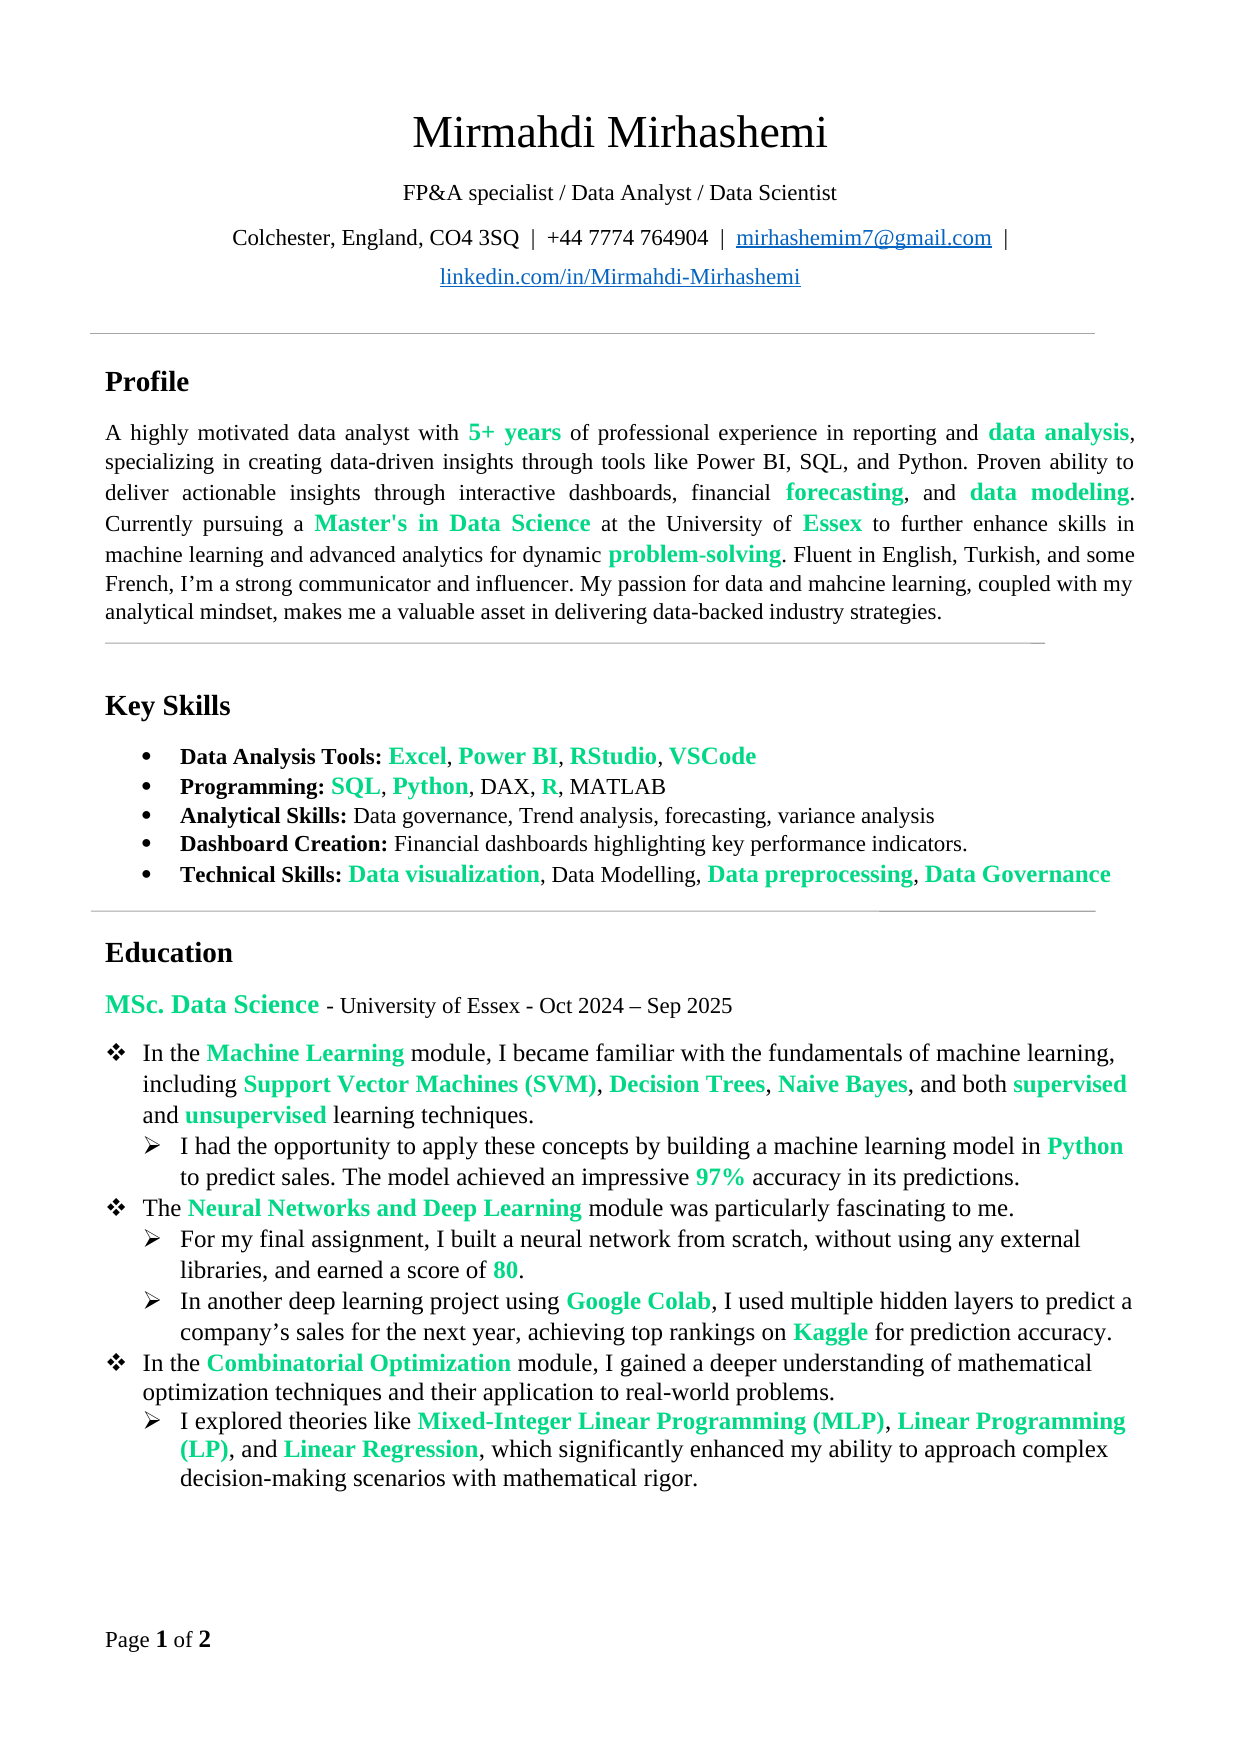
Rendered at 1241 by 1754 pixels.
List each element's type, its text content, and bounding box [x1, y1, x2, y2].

list In the Combinatorial Optimization module, I gained a deeper understanding of mathematical optimization techniques and their application to real-world problems. [105, 1348, 1135, 1406]
list Programming: SQL, Python, DAX, R, MATLAB [142, 771, 1135, 800]
list For my final assignment, I built a neural network from scratch, without using any external libraries, and earned a score of 80. [142, 1224, 1135, 1284]
list In the Machine Learning module, I became familiar with the fundamentals of machine learning, including Support Vector Machines (SVM), Decision Trees, Naive Bayes, and both supervised and unsupervised learning techniques. [105, 1038, 1135, 1129]
text Mirmahdi Mirhashemi [105, 105, 1135, 158]
list Dashboard Creation: Financial dashboards highlighting key performance indicators. [142, 830, 1135, 857]
text Colchester, England, CO4 3SQ | +44 7774 764904 | mirhashemim7@gmail.com | linkedin.com/in/Mirmahdi-Mirhashemi [105, 224, 1135, 289]
list Data Analysis Tools: Excel, Power BI, RStudio, VSCode [142, 741, 1135, 770]
text Profile [105, 364, 1135, 398]
text FP&A specialist / Data Analyst / Data Scientist [105, 178, 1135, 205]
list Analytical Skills: Data governance, Trend analysis, forecasting, variance analysis [142, 802, 1135, 828]
text Key Skills [105, 688, 1135, 722]
list I explored theories like Mixed-Integer Linear Programming (MLP), Linear Programming (LP), and Linear Regression, which significantly enhanced my ability to approach complex decision-making scenarios with mathematical rigor. [142, 1406, 1135, 1492]
list The Neural Networks and Deep Learning module was particularly fascinating to me. [105, 1193, 1135, 1222]
text Education [105, 935, 1135, 968]
list Technical Skills: Data visualization, Data Modelling, Data preprocessing, Data Governance [142, 859, 1135, 887]
list In another deep learning project using Google Colab, I used multiple hidden layers to predict a company’s sales for the next year, achieving top rankings on Kaggle for prediction accuracy. [142, 1286, 1135, 1346]
text MSc. Data Science - University of Essex - Oct 2024 – Sep 2025 [105, 988, 1135, 1019]
list I had the opportunity to apply these concepts by building a machine learning model in Python to predict sales. The model achieved an impressive 97% accuracy in its predictions. [142, 1131, 1135, 1191]
text A highly motivated data analyst with 5+ years of professional experience in reporting and data analysis, specializing in creating data-driven insights through tools like Power BI, SQL, and Python. Proven ability to deliver actionable insights through interactive dashboards, financial forecasting, and data modeling. Currently pursuing a Master's in Data Science at the University of Essex to further enhance skills in machine learning and advanced analytics for dynamic problem-solving. Fluent in English, Turkish, and some French, I’m a strong communicator and influencer. My passion for data and mahcine learning, coupled with my analytical mindset, makes me a valuable asset in delivering data-backed industry strategies. [105, 417, 1135, 624]
